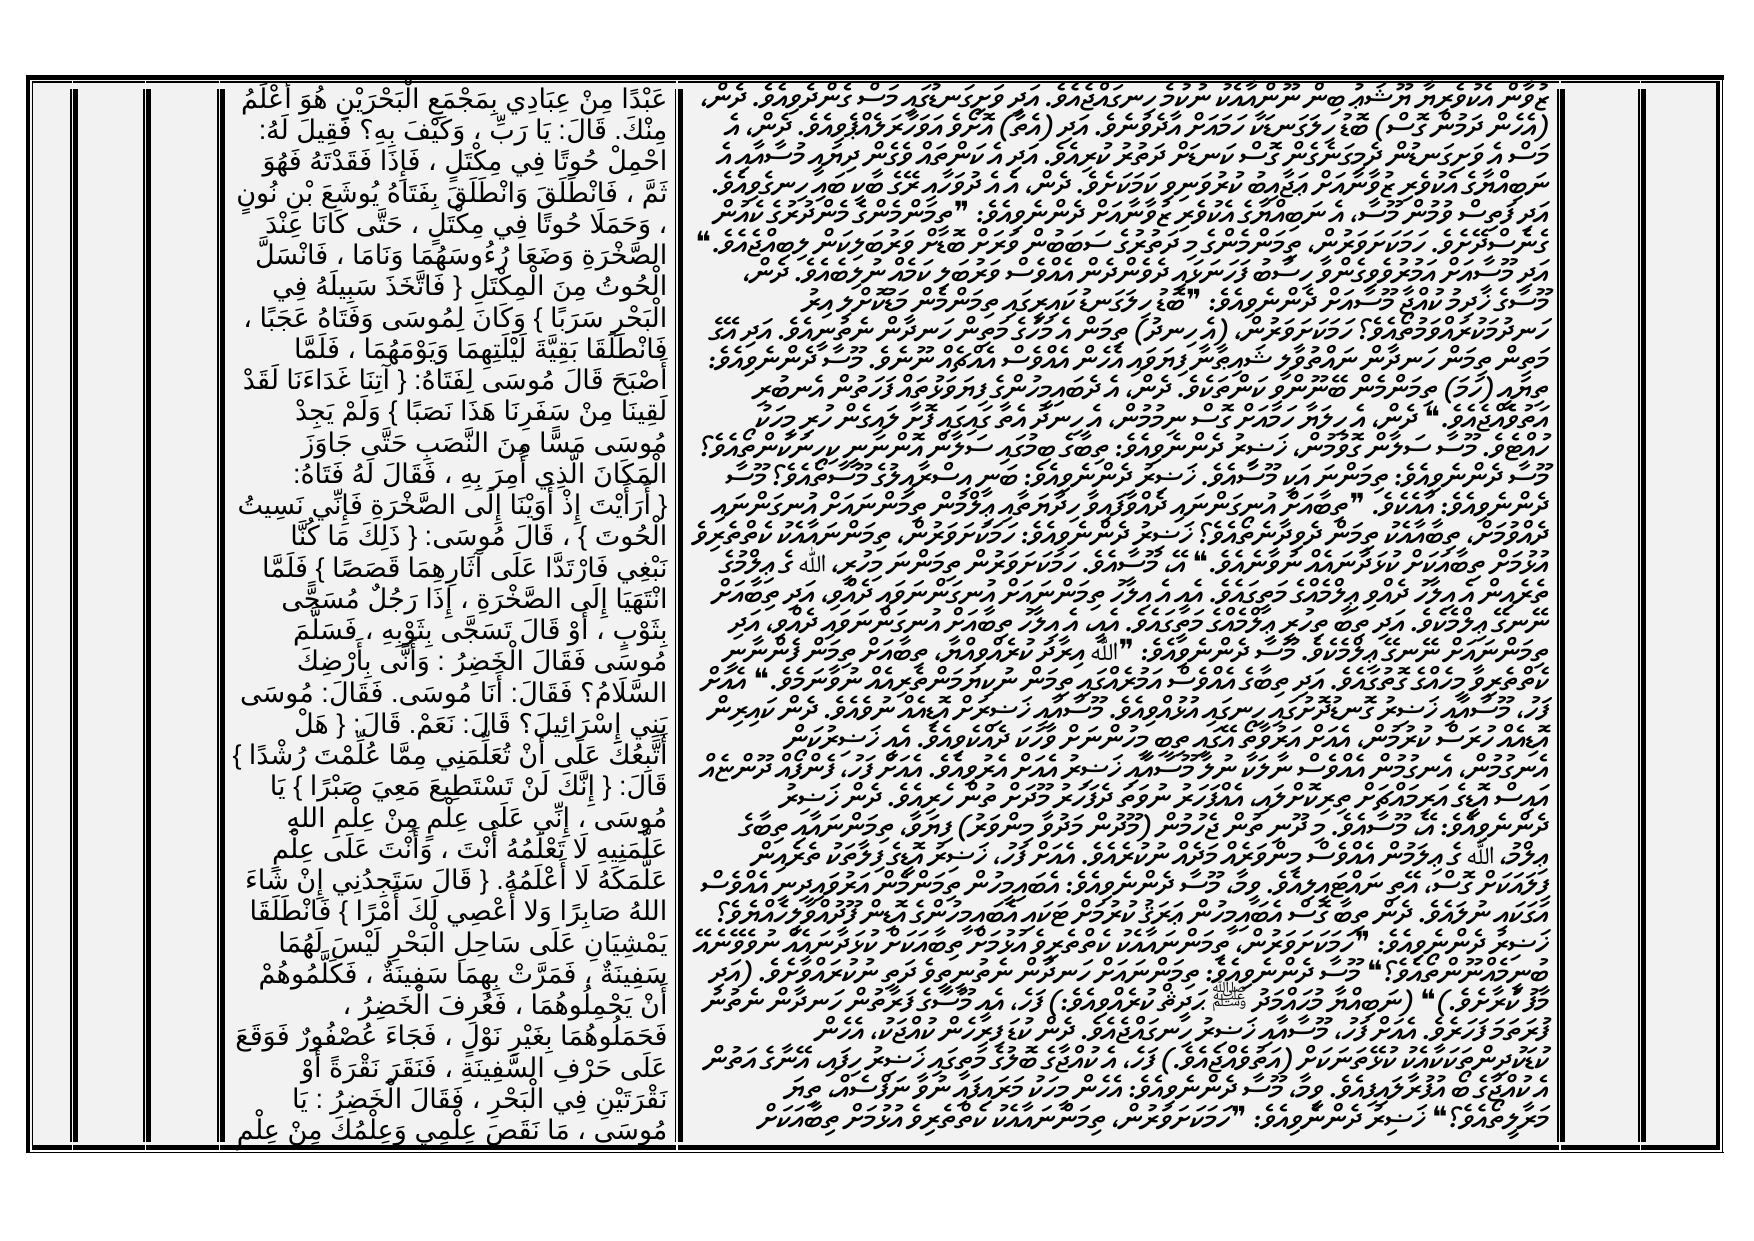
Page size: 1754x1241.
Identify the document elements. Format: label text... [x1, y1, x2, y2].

table_cell 122 [74, 80, 147, 1145]
table_cell صحيح البخاري [147, 80, 221, 1145]
table_cell [1561, 80, 1642, 1145]
table_cell [1642, 83, 1716, 1145]
table_cell [30, 80, 74, 1145]
